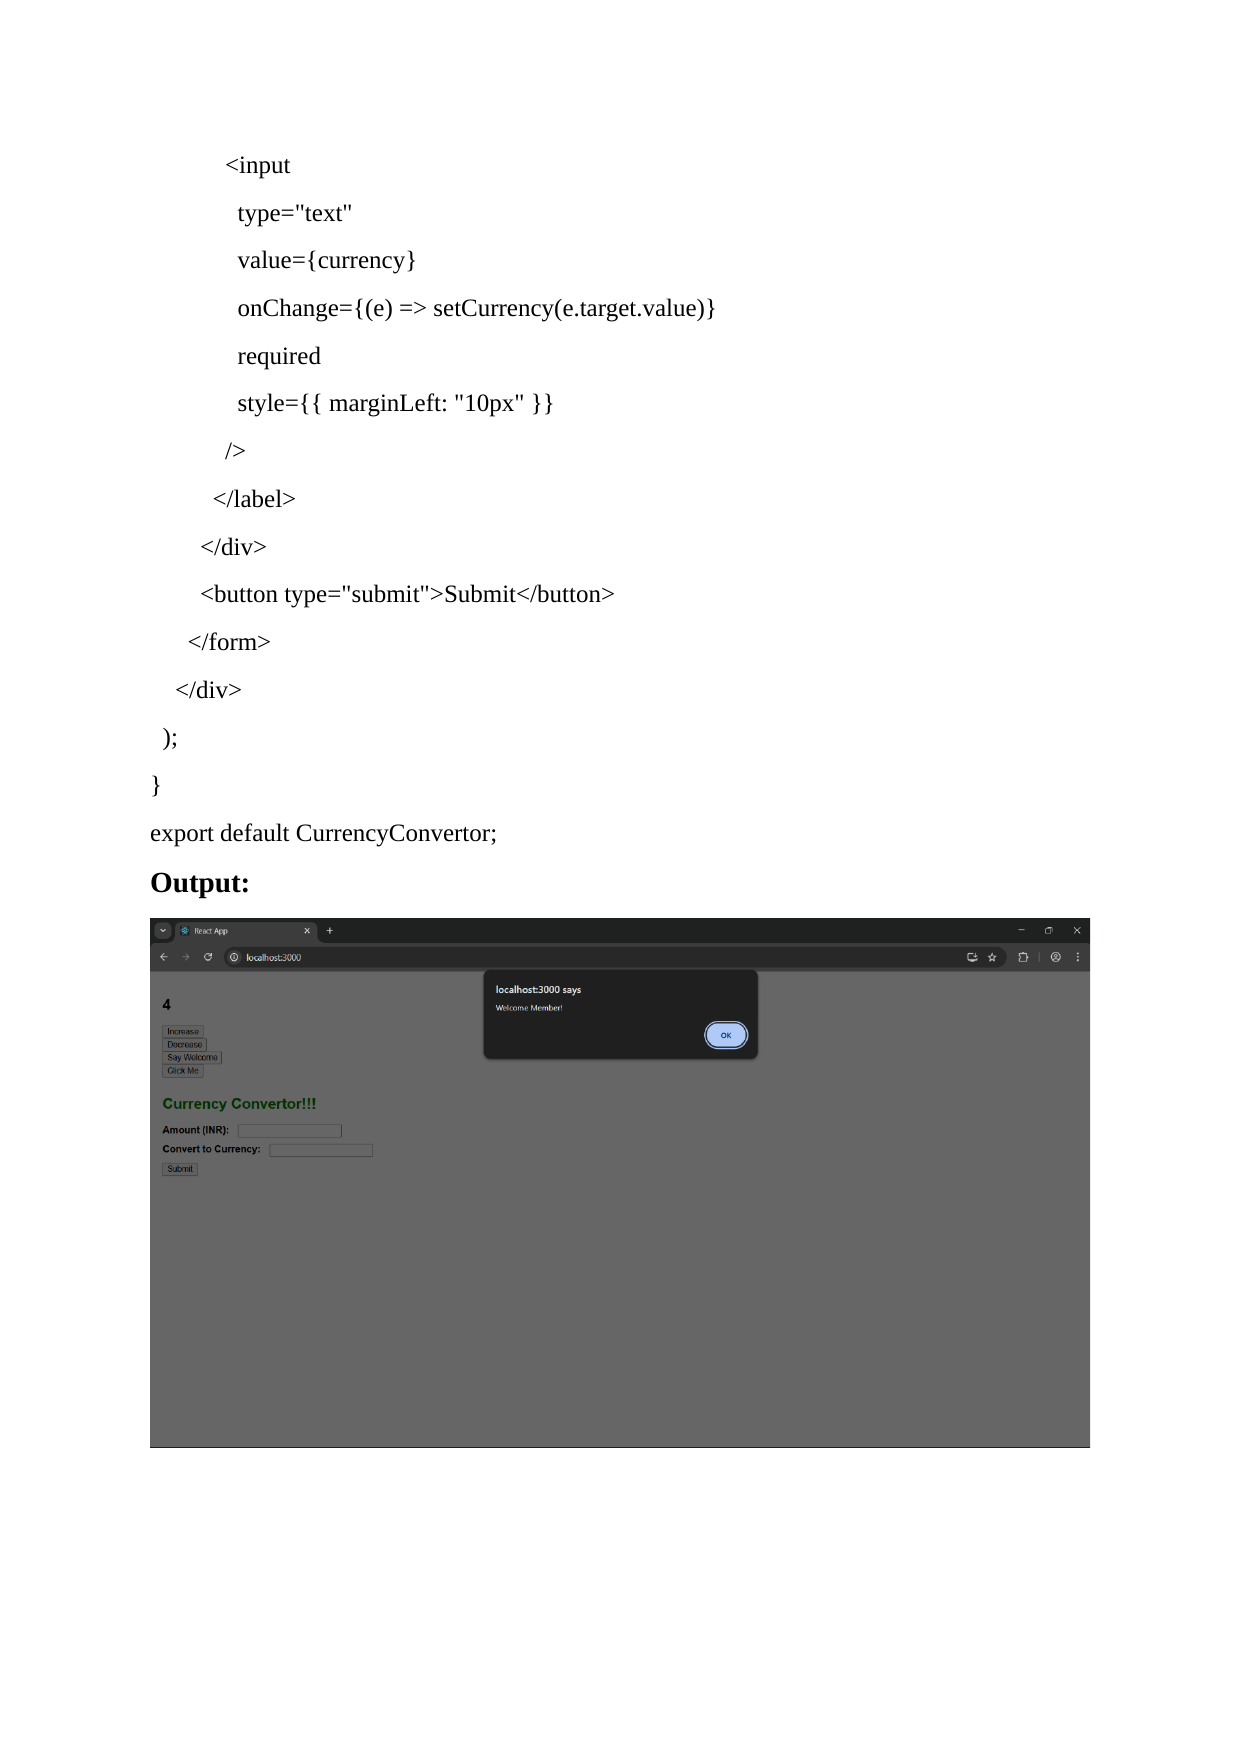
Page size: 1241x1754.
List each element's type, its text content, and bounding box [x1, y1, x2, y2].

text } [150, 770, 1090, 799]
text style={{ marginLeft: "10px" }} [150, 388, 1090, 417]
picture [150, 918, 1091, 1448]
text export default CurrencyConvertor; [150, 818, 1090, 847]
text </label> [150, 484, 1090, 513]
text /> [150, 436, 1090, 465]
text onChange={(e) => setCurrency(e.target.value)} [150, 293, 1090, 322]
text ); [150, 722, 1090, 751]
text type="text" [150, 198, 1090, 226]
text value={currency} [150, 245, 1090, 274]
text required [150, 341, 1090, 369]
text </div> [150, 532, 1090, 560]
text </div> [150, 675, 1090, 703]
text </form> [150, 627, 1090, 656]
text <button type="submit">Submit</button> [150, 579, 1090, 608]
text <input [150, 150, 1090, 179]
text Output: [150, 866, 1090, 899]
